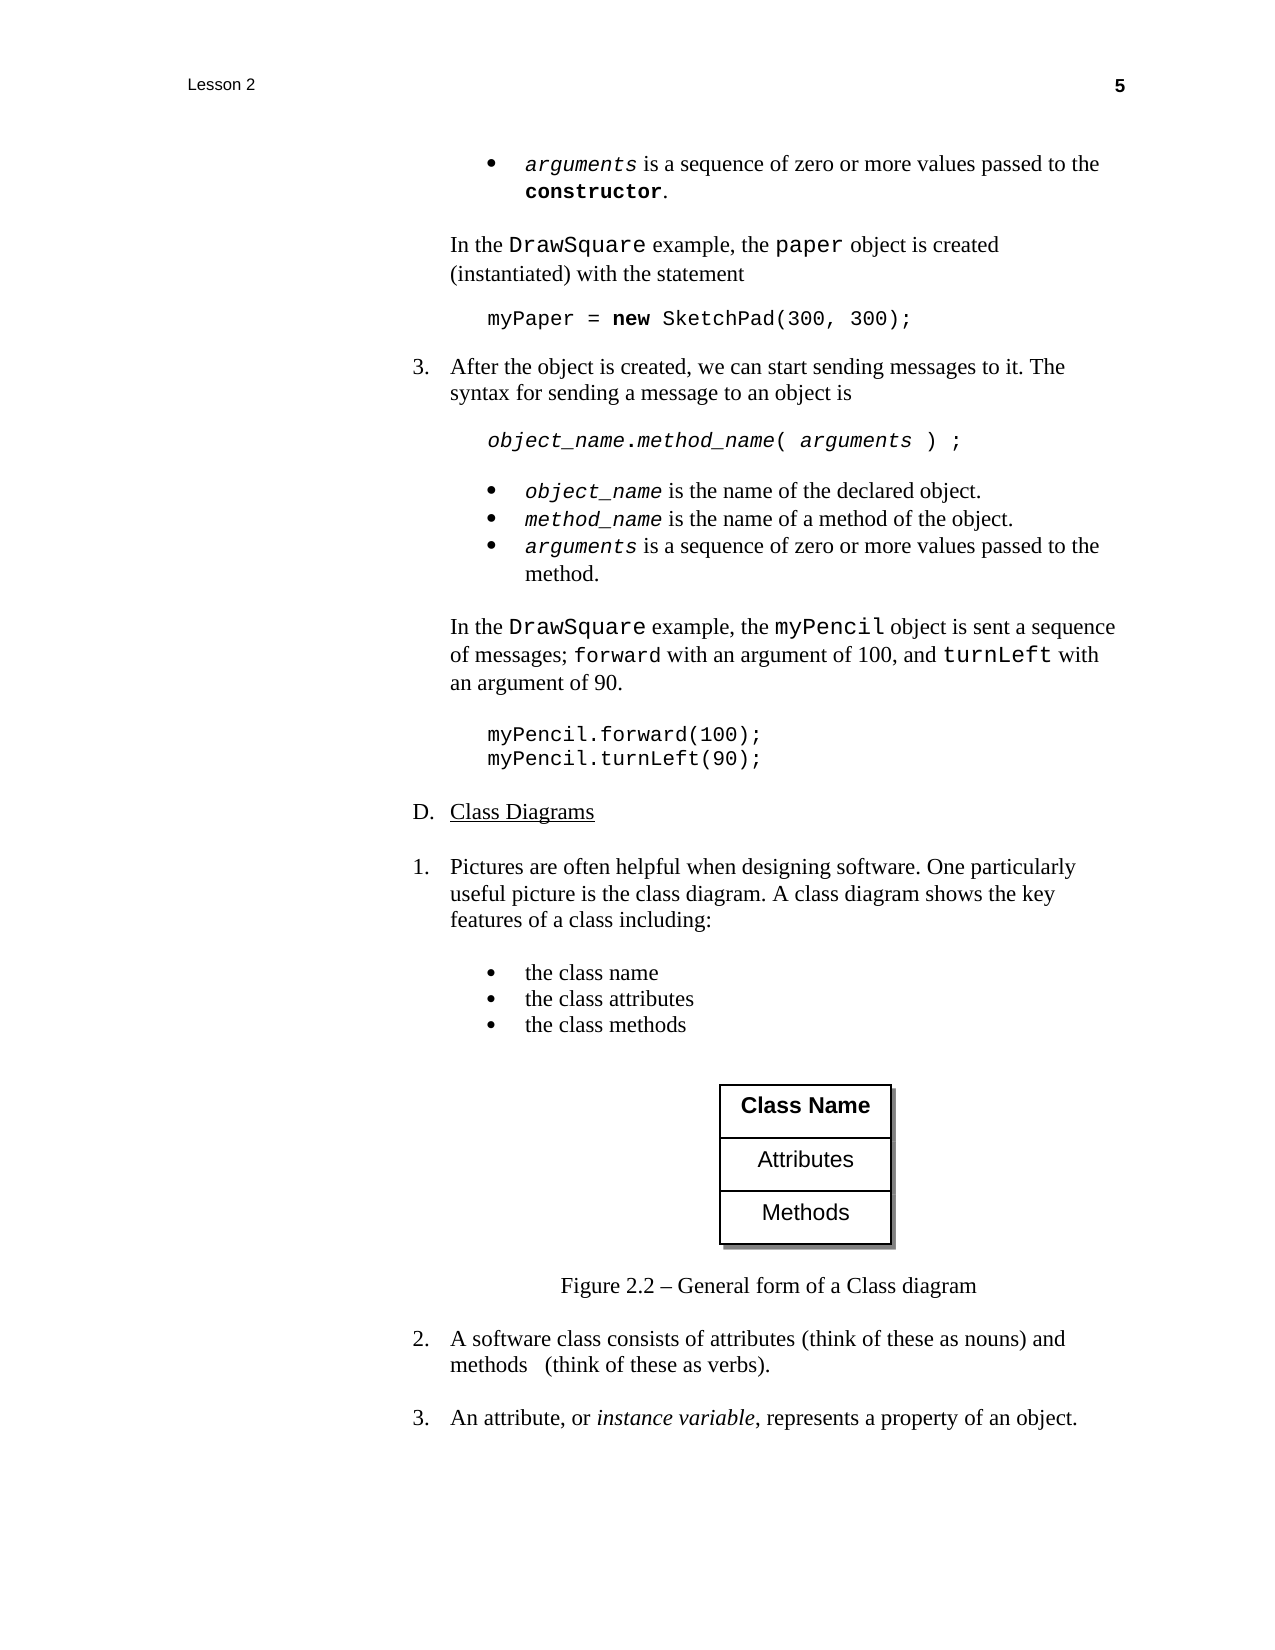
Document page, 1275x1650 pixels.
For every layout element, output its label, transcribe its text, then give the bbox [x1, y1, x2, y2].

list method_name is the name of a method of the object. [487, 505, 1125, 533]
list In the DrawSquare example, the myPencil object is sent a sequence of messages; forward with an argument of 100, and turnLeft with an argument of 90. [450, 613, 1125, 696]
list arguments is a sequence of zero or more values passed to the constructor. [487, 150, 1125, 205]
text D. Class Diagrams [412, 798, 1125, 824]
list myPaper = new SketchPad(300, 300); [487, 308, 1125, 331]
list 3. After the object is created, we can start sending messages to it. The syntax for sending a message to an object is [412, 353, 1125, 406]
list Pictures are often helpful when designing software. One particularly useful picture is the class diagram. A class diagram shows the key features of a class including: [412, 853, 1125, 932]
list the class attributes [487, 985, 1125, 1011]
list object_name.method_name( arguments ) ; [487, 430, 1125, 453]
list arguments is a sequence of zero or more values passed to the method. [487, 533, 1125, 587]
list the class name [487, 959, 1125, 985]
text myPencil.forward(100); [487, 724, 1125, 748]
list An attribute, or instance variable, represents a property of an object. [412, 1404, 1125, 1431]
list the class methods [487, 1011, 1125, 1038]
list myPencil.turnLeft(90); [487, 748, 1125, 772]
text Figure 2.2 – General form of a Class diagram [412, 1272, 1125, 1299]
list A software class consists of attributes (think of these as nouns) and methods (think of these as verbs). [412, 1325, 1125, 1378]
list object_name is the name of the declared object. [487, 477, 1125, 505]
list In the DrawSquare example, the paper object is created (instantiated) with the statement [450, 232, 1125, 286]
